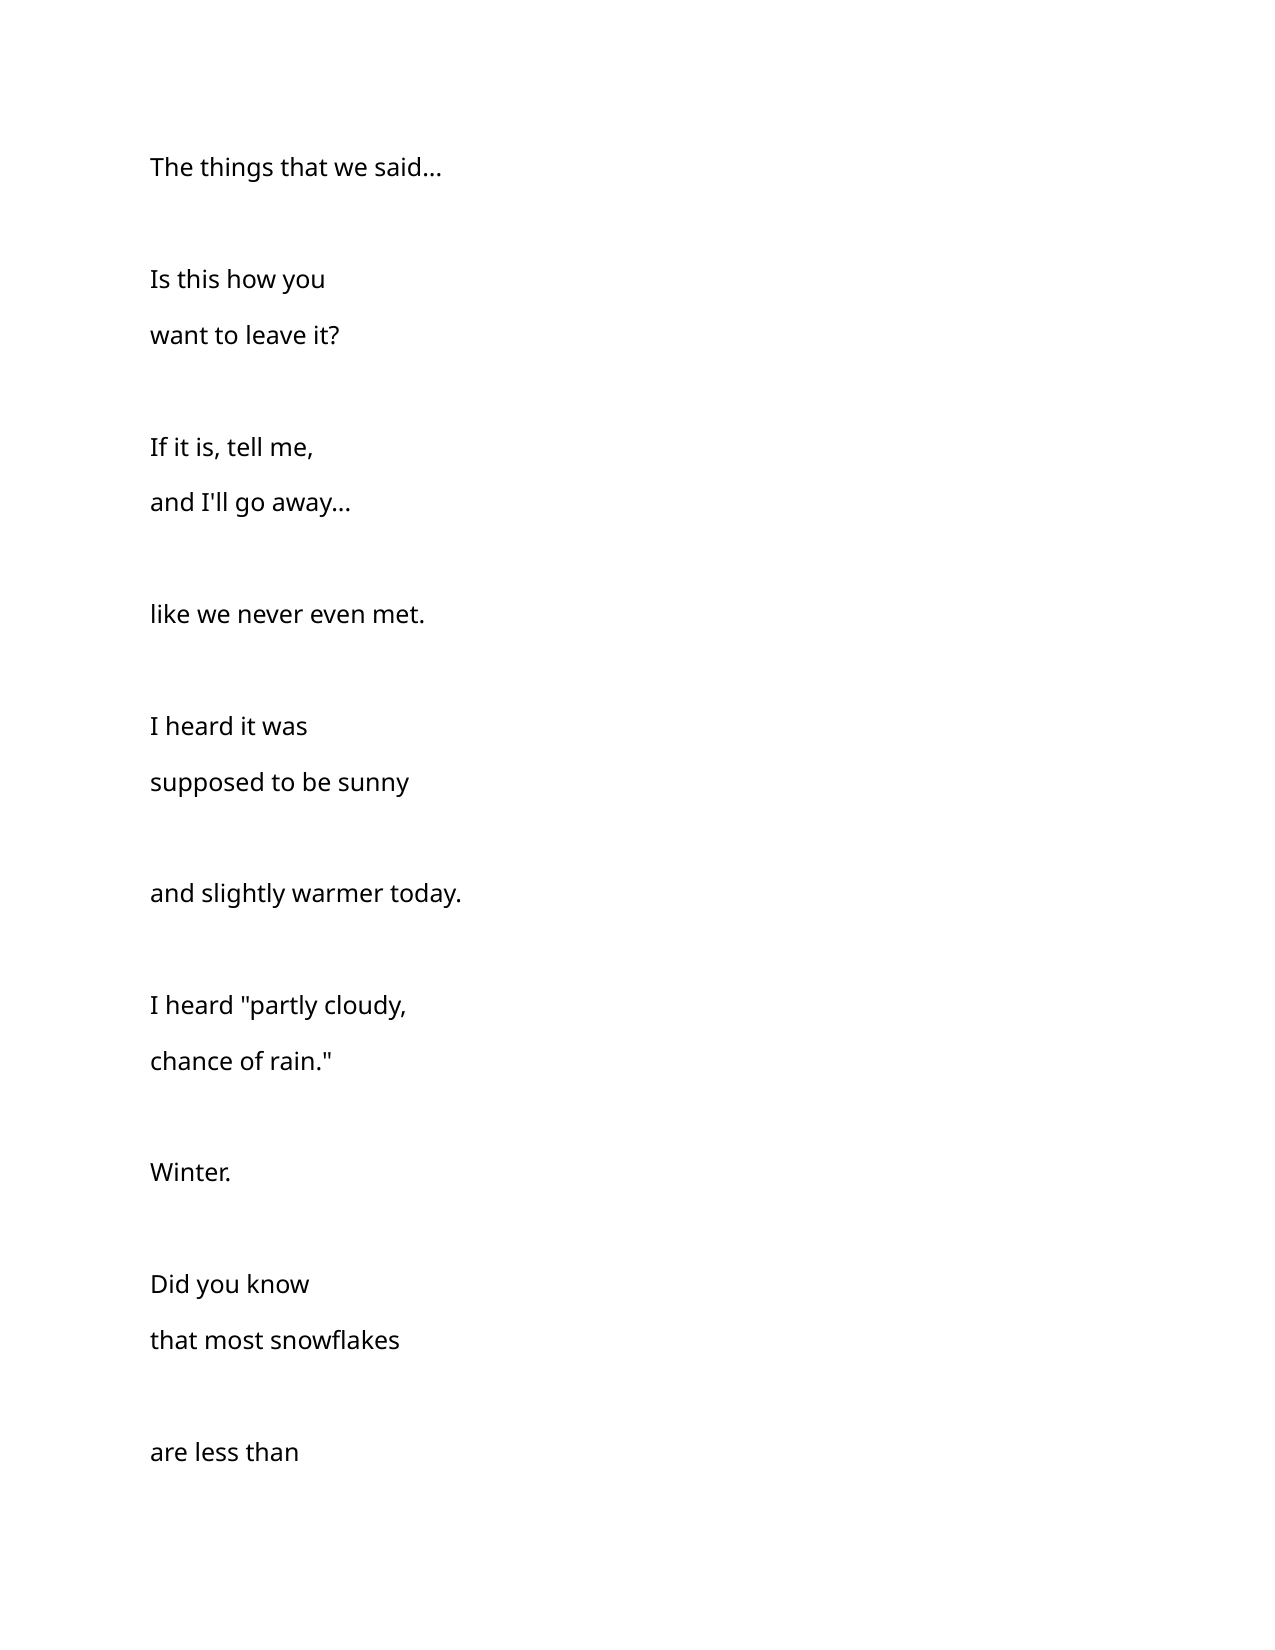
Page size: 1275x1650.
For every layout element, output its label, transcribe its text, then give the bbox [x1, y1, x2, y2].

text chance of rain." [150, 1043, 1125, 1077]
text Winter. [150, 1155, 1125, 1189]
text I heard "partly cloudy, [150, 987, 1125, 1022]
text like we never even met. [150, 597, 1125, 631]
text and slightly warmer today. [150, 876, 1125, 910]
text and I'll go away... [150, 485, 1125, 519]
text supposed to be sunny [150, 764, 1125, 798]
text The things that we said... [150, 150, 1125, 184]
text I heard it was [150, 708, 1125, 742]
text want to leave it? [150, 317, 1125, 352]
text Is this how you [150, 262, 1125, 296]
text are less than [150, 1434, 1125, 1468]
text If it is, tell me, [150, 429, 1125, 463]
text that most snowflakes [150, 1322, 1125, 1357]
text Did you know [150, 1267, 1125, 1301]
